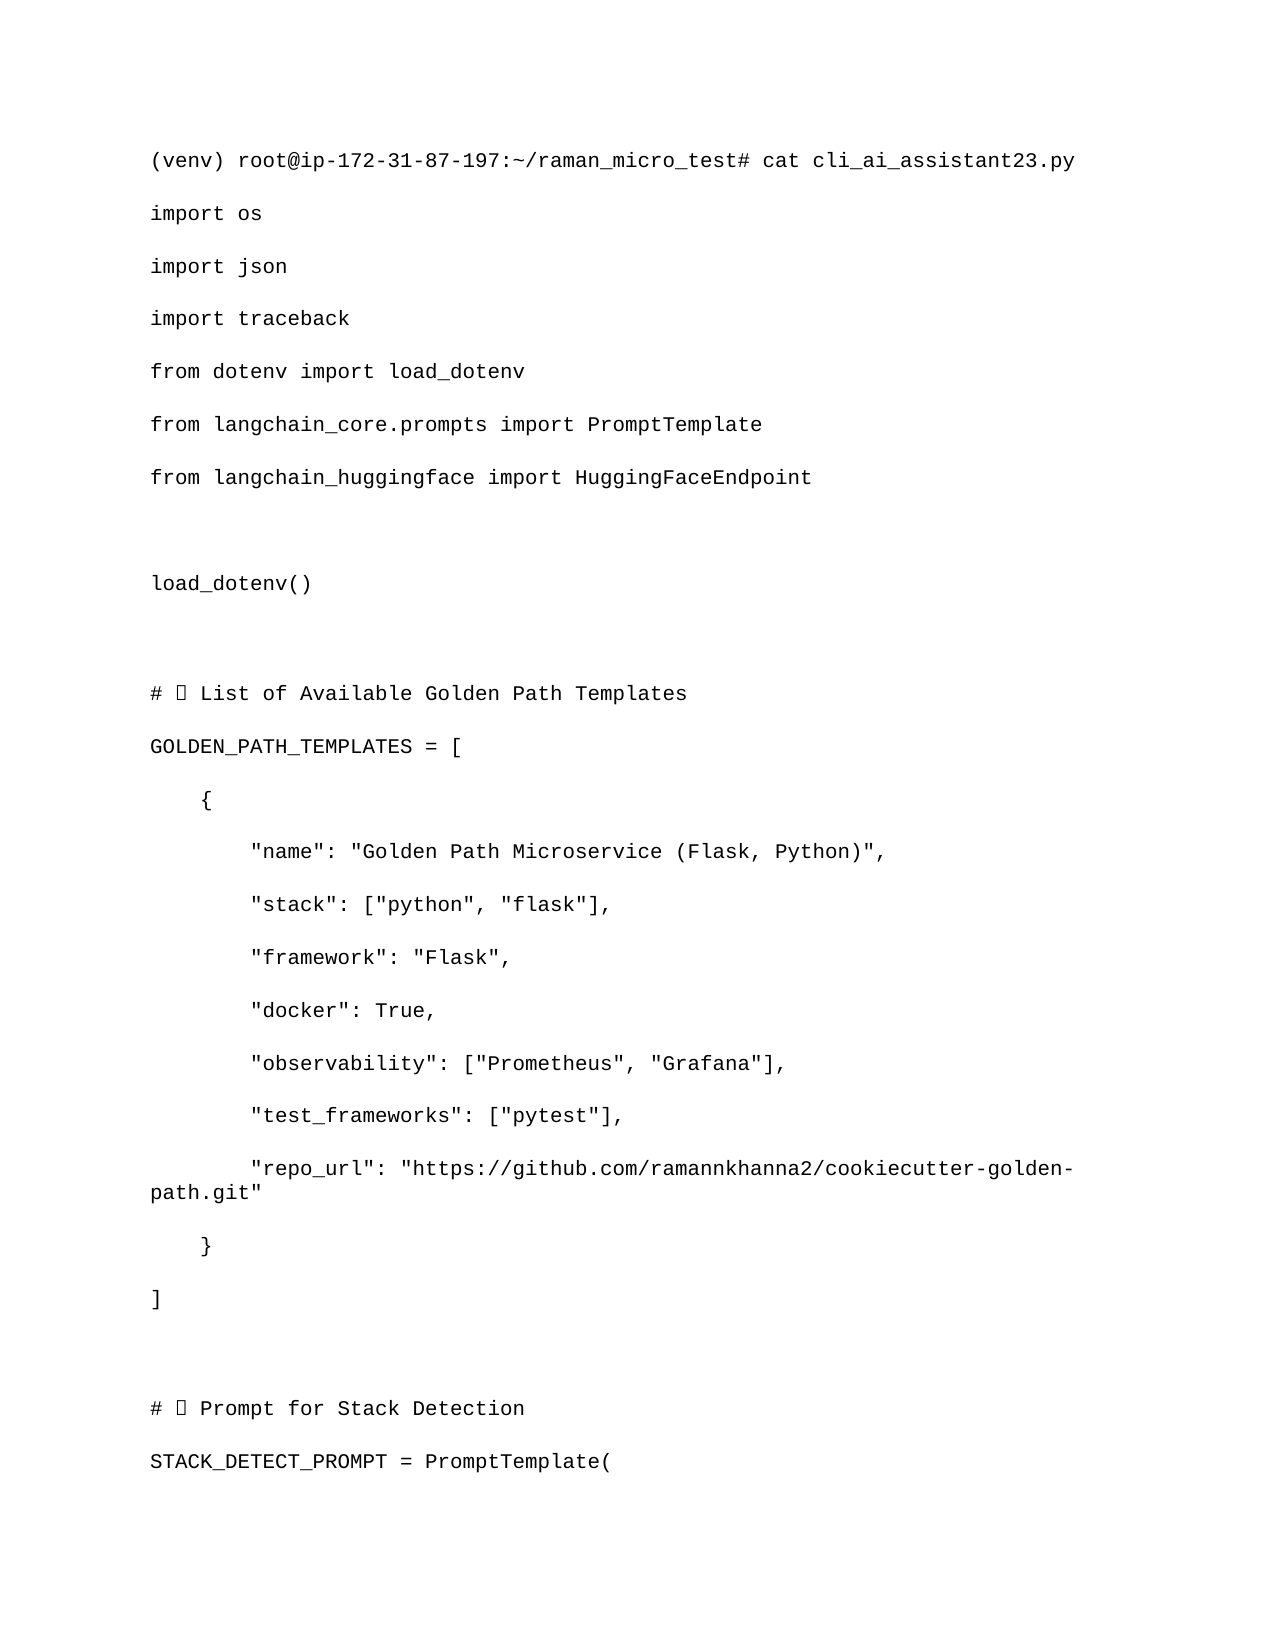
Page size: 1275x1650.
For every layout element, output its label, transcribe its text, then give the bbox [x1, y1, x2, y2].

text # ✅ List of Available Golden Path Templates [150, 678, 1125, 707]
text from langchain_huggingface import HuggingFaceEndpoint [150, 467, 1125, 491]
text import json [150, 256, 1125, 279]
text load_dotenv() [150, 572, 1125, 596]
text "stack": ["python", "flask"], [150, 894, 1125, 918]
text (venv) root@ip-172-31-87-197:~/raman_micro_test# cat cli_ai_assistant23.py [150, 150, 1125, 174]
text ] [150, 1288, 1125, 1311]
text import traceback [150, 308, 1125, 332]
text import os [150, 203, 1125, 226]
text "test_frameworks": ["pytest"], [150, 1106, 1125, 1129]
text # 🧠 Prompt for Stack Detection [150, 1393, 1125, 1422]
text "docker": True, [150, 1000, 1125, 1023]
text STACK_DETECT_PROMPT = PromptTemplate( [150, 1451, 1125, 1474]
text "observability": ["Prometheus", "Grafana"], [150, 1053, 1125, 1076]
text } [150, 1235, 1125, 1258]
text "repo_url": "https://github.com/ramannkhanna2/cookiecutter-golden-path.git" [150, 1158, 1125, 1206]
text from dotenv import load_dotenv [150, 361, 1125, 385]
text "framework": "Flask", [150, 947, 1125, 971]
text from langchain_core.prompts import PromptTemplate [150, 414, 1125, 438]
text GOLDEN_PATH_TEMPLATES = [ [150, 736, 1125, 759]
text "name": "Golden Path Microservice (Flask, Python)", [150, 841, 1125, 865]
text { [150, 789, 1125, 812]
